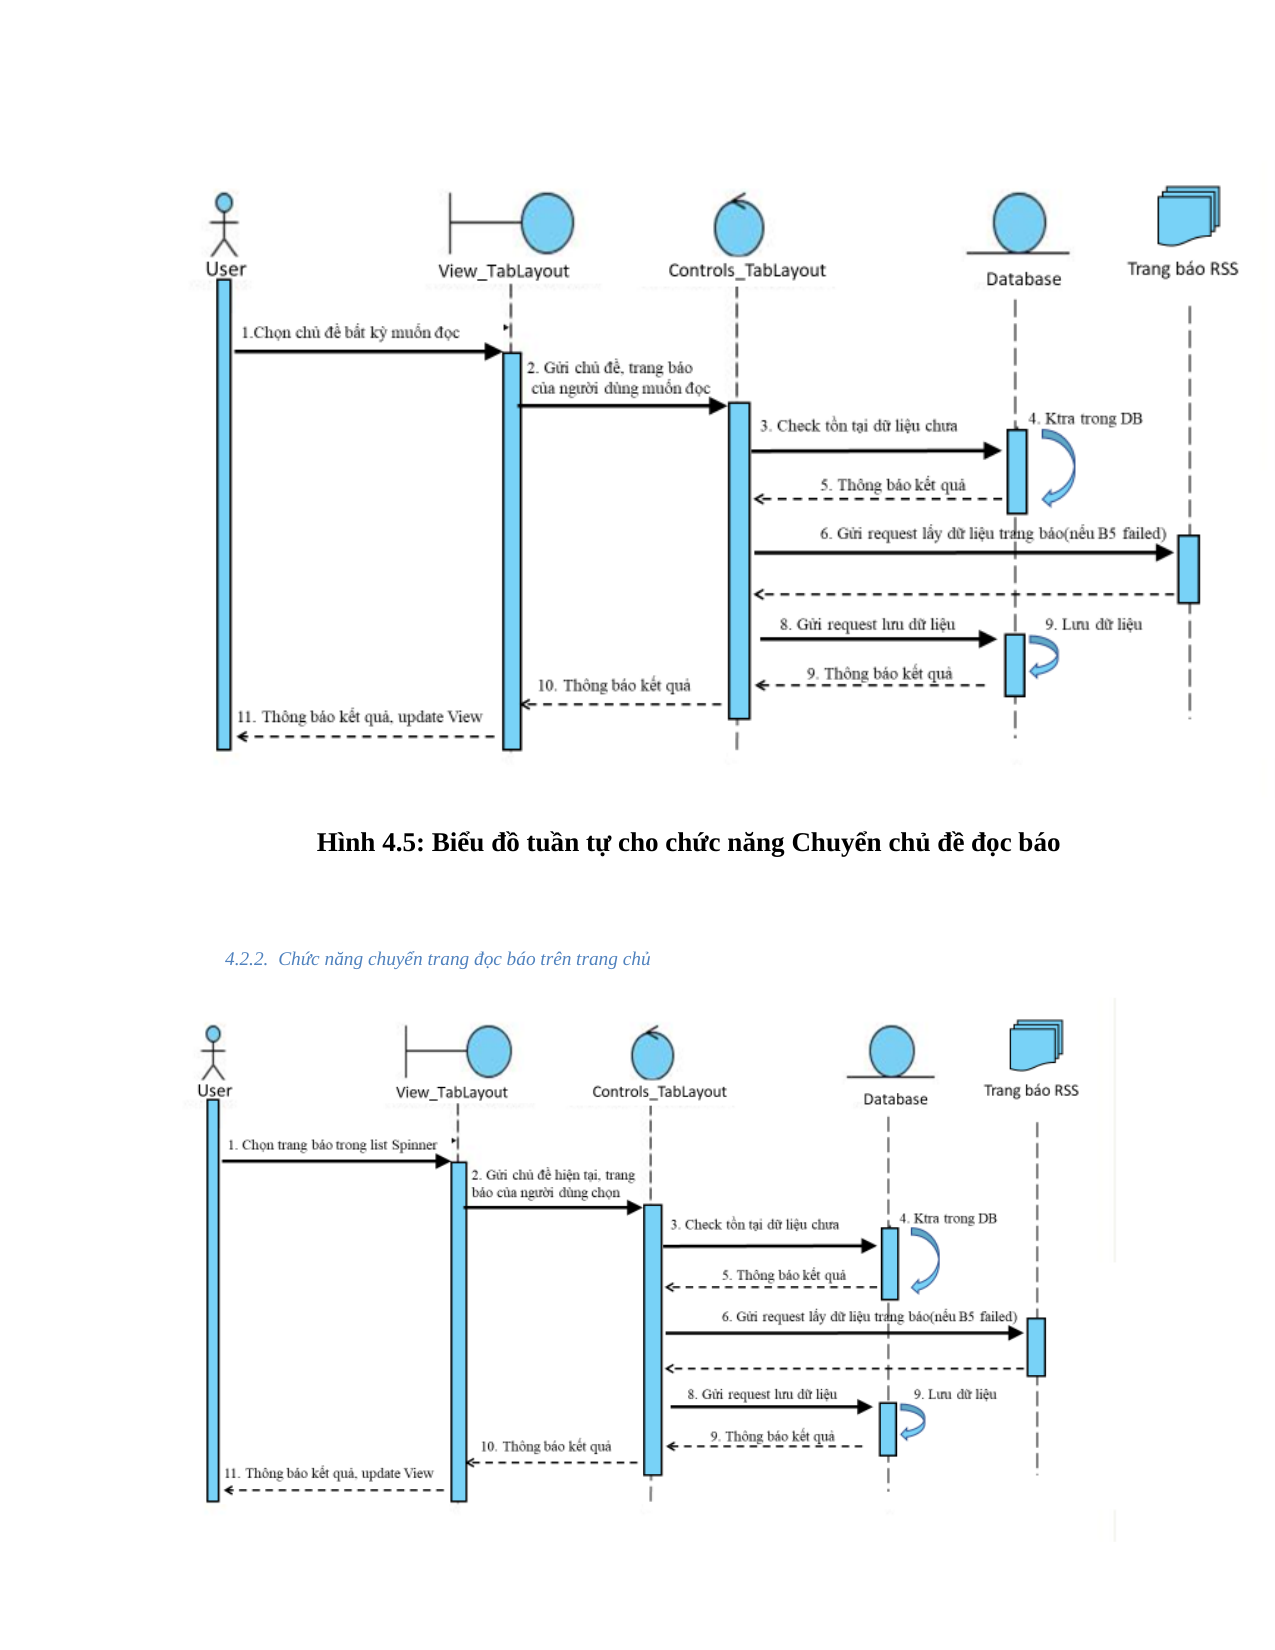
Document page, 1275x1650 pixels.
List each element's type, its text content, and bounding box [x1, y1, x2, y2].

text Hình 4.5: Biểu đồ tuần tự cho chức năng Chuyển chủ đề đọc báo [317, 826, 1200, 857]
picture [149, 150, 1275, 809]
picture [149, 989, 1150, 1552]
subtitle 4.2.2. Chức năng chuyển trang đọc báo trên trang chủ [150, 932, 1200, 970]
